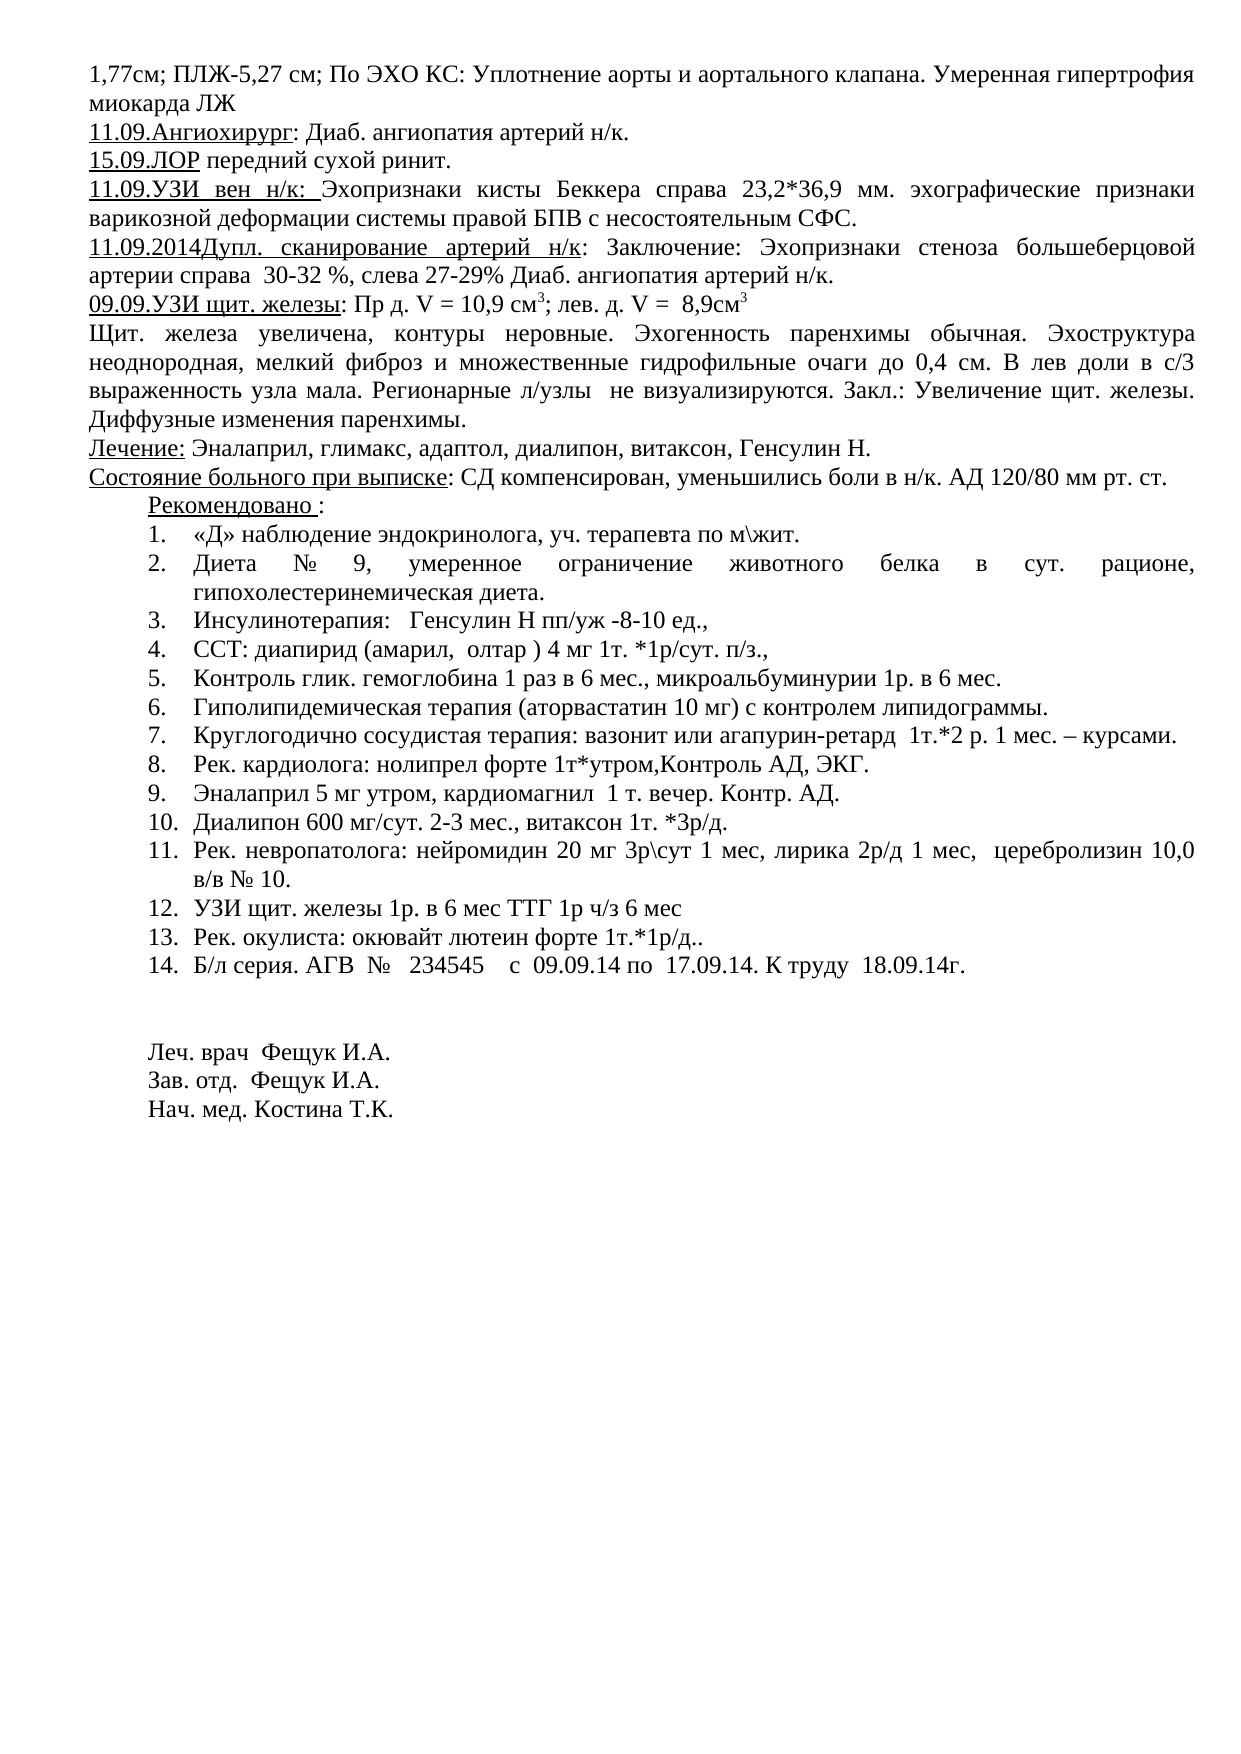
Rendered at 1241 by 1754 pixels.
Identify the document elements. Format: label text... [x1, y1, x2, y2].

text Рекомендовано : [148, 490, 1196, 519]
list Контроль глик. гемоглобина 1 раз в 6 мес., микроальбуминурии 1р. в 6 мес. [148, 663, 1196, 692]
list «Д» наблюдение эндокринолога, уч. терапевта по м\жит. [148, 519, 1196, 548]
list Диета № 9, умеренное ограничение животного белка в сут. рационе, гипохолестеринемическая диета. [148, 548, 1196, 605]
text 09.09.УЗИ щит. железы: Пр д. V = 10,9 см3; лев. д. V = 8,9см3 [89, 289, 1196, 318]
subtitle Леч. врач Фещук И.А. [148, 1037, 1196, 1065]
list Инсулинотерапия: Генсулин Н пп/уж -8-10 ед., [148, 605, 1196, 634]
list Круглогодично сосудистая терапия: вазонит или агапурин-ретард 1т.*2 р. 1 мес. – курсами. [148, 720, 1196, 749]
list Рек. невропатолога: нейромидин 20 мг 3р\сут 1 мес, лирика 2р/д 1 мес, церебролизин 10,0 в/в № 10. [148, 835, 1196, 893]
list Рек. окулиста: окювайт лютеин форте 1т.*1р/д.. [148, 922, 1196, 950]
text Нач. мед. Костина Т.К. [148, 1094, 1196, 1123]
list Б/л серия. АГВ № 234545 с 09.09.14 по 17.09.14. К труду 18.09.14г. [148, 950, 1196, 979]
text Зав. отд. Фещук И.А. [148, 1065, 1196, 1094]
text 11.09.УЗИ вен н/к: Эхопризнаки кисты Беккера справа 23,2*36,9 мм. эхографические признаки варикозной деформации системы правой БПВ с несостоятельным СФС. [89, 174, 1196, 232]
list Рек. кардиолога: нолипрел форте 1т*утром,Контроль АД, ЭКГ. [148, 749, 1196, 778]
list УЗИ щит. железы 1р. в 6 мес ТТГ 1р ч/з 6 мес [148, 893, 1196, 922]
text 15.09.ЛОР передний сухой ринит. [89, 145, 1196, 174]
list ССТ: диапирид (амарил, олтар ) 4 мг 1т. *1р/сут. п/з., [148, 634, 1196, 663]
list Гиполипидемическая терапия (аторвастатин 10 мг) с контролем липидограммы. [148, 692, 1196, 720]
text Состояние больного при выписке: СД компенсирован, уменьшились боли в н/к. АД 120/80 мм рт. ст. [89, 462, 1196, 490]
list Диалипон 600 мг/сут. 2-3 мес., витаксон 1т. *3р/д. [148, 807, 1196, 835]
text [89, 59, 1196, 117]
text Лечение: Эналаприл, глимакс, адаптол, диалипон, витаксон, Генсулин Н. [89, 433, 1196, 462]
text 11.09.Ангиохирург: Диаб. ангиопатия артерий н/к. [89, 117, 1196, 145]
text 11.09.2014Дупл. сканирование артерий н/к: Заключение: Эхопризнаки стеноза большеберцовой артерии справа 30-32 %, слева 27-29% Диаб. ангиопатия артерий н/к. [89, 232, 1196, 289]
text Щит. железа увеличена, контуры неровные. Эхогенность паренхимы обычная. Эхоструктура неоднородная, мелкий фиброз и множественные гидрофильные очаги до 0,4 см. В лев доли в с/3 выраженность узла мала. Регионарные л/узлы не визуализируются. Закл.: Увеличение щит. железы. Диффузные изменения паренхимы. [89, 318, 1196, 433]
list Эналаприл 5 мг утром, кардиомагнил 1 т. вечер. Контр. АД. [148, 778, 1196, 807]
